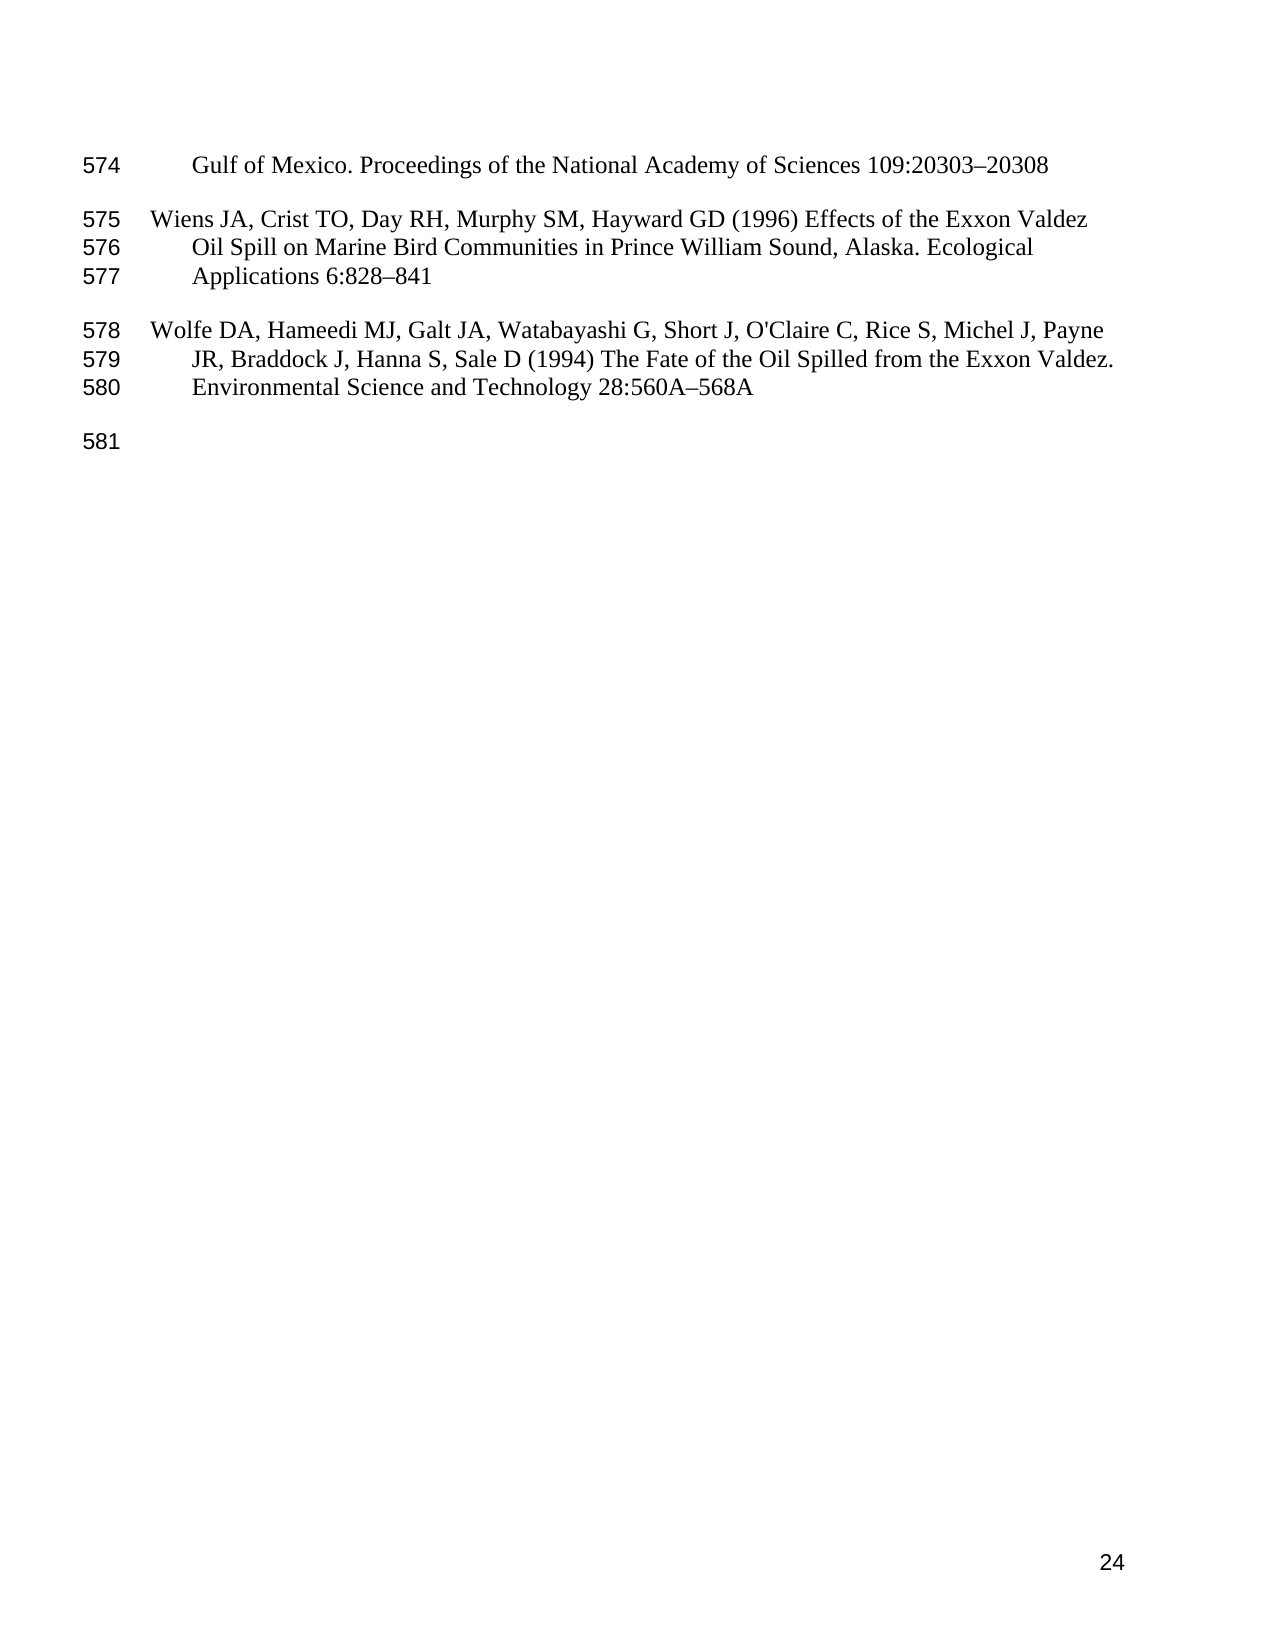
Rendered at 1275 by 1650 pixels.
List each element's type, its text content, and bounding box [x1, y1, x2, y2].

text Wiens JA, Crist TO, Day RH, Murphy SM, Hayward GD (1996) Effects of the Exxon Valdez Oil Spill on Marine Bird Communities in Prince William Sound, Alaska. Ecological Applications 6:828–841 [150, 204, 1125, 290]
text Wolfe DA, Hameedi MJ, Galt JA, Watabayashi G, Short J, O'Claire C, Rice S, Michel J, Payne JR, Braddock J, Hanna S, Sale D (1994) The Fate of the Oil Spilled from the Exxon Valdez. Environmental Science and Technology 28:560A–568A [150, 315, 1125, 401]
